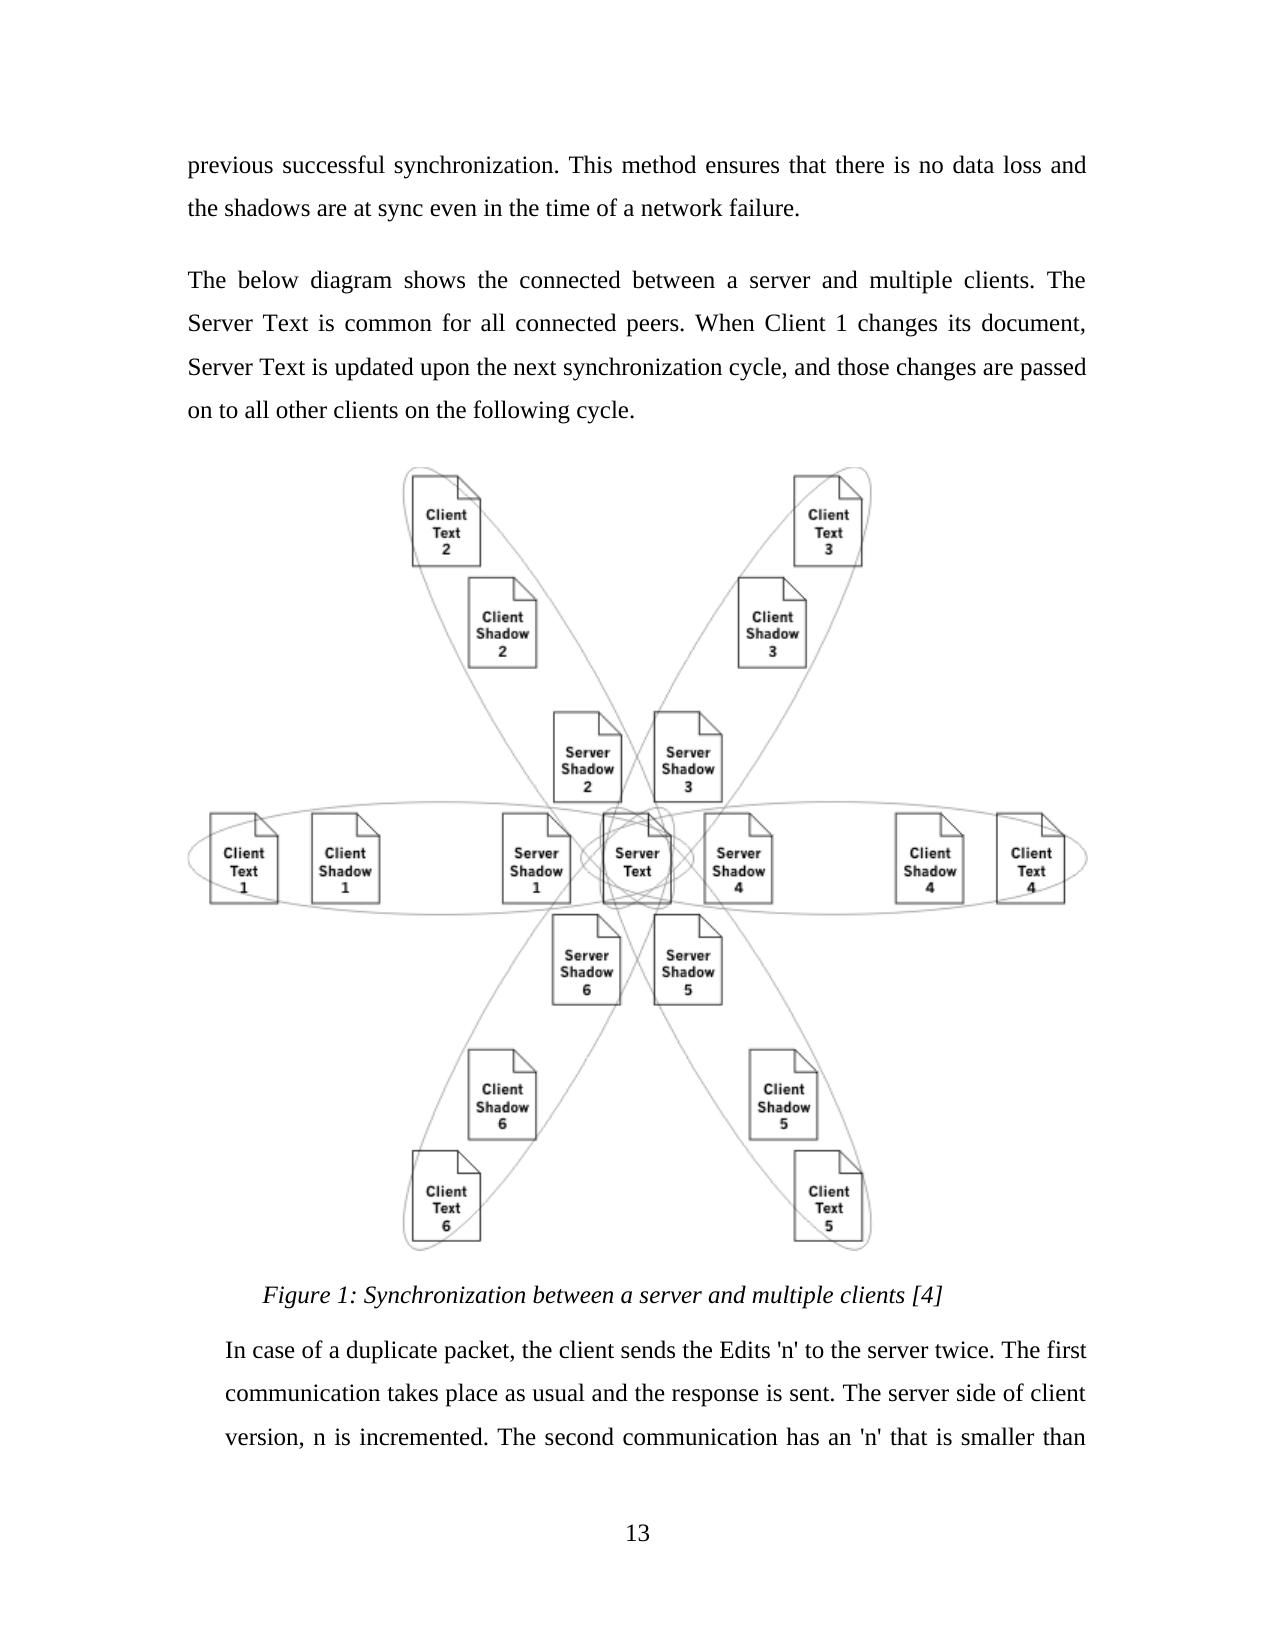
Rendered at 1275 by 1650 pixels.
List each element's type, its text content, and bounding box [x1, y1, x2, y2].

picture [187, 467, 1088, 1251]
text The below diagram shows the connected between a server and multiple clients. The Server Text is common for all connected peers. When Client 1 changes its document, Server Text is updated upon the next synchronization cycle, and those changes are passed on to all other clients on the following cycle. [187, 265, 1087, 423]
text Figure 1: Synchronization between a server and multiple clients [4] [262, 1280, 1012, 1308]
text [225, 1335, 1087, 1450]
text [187, 150, 1087, 222]
